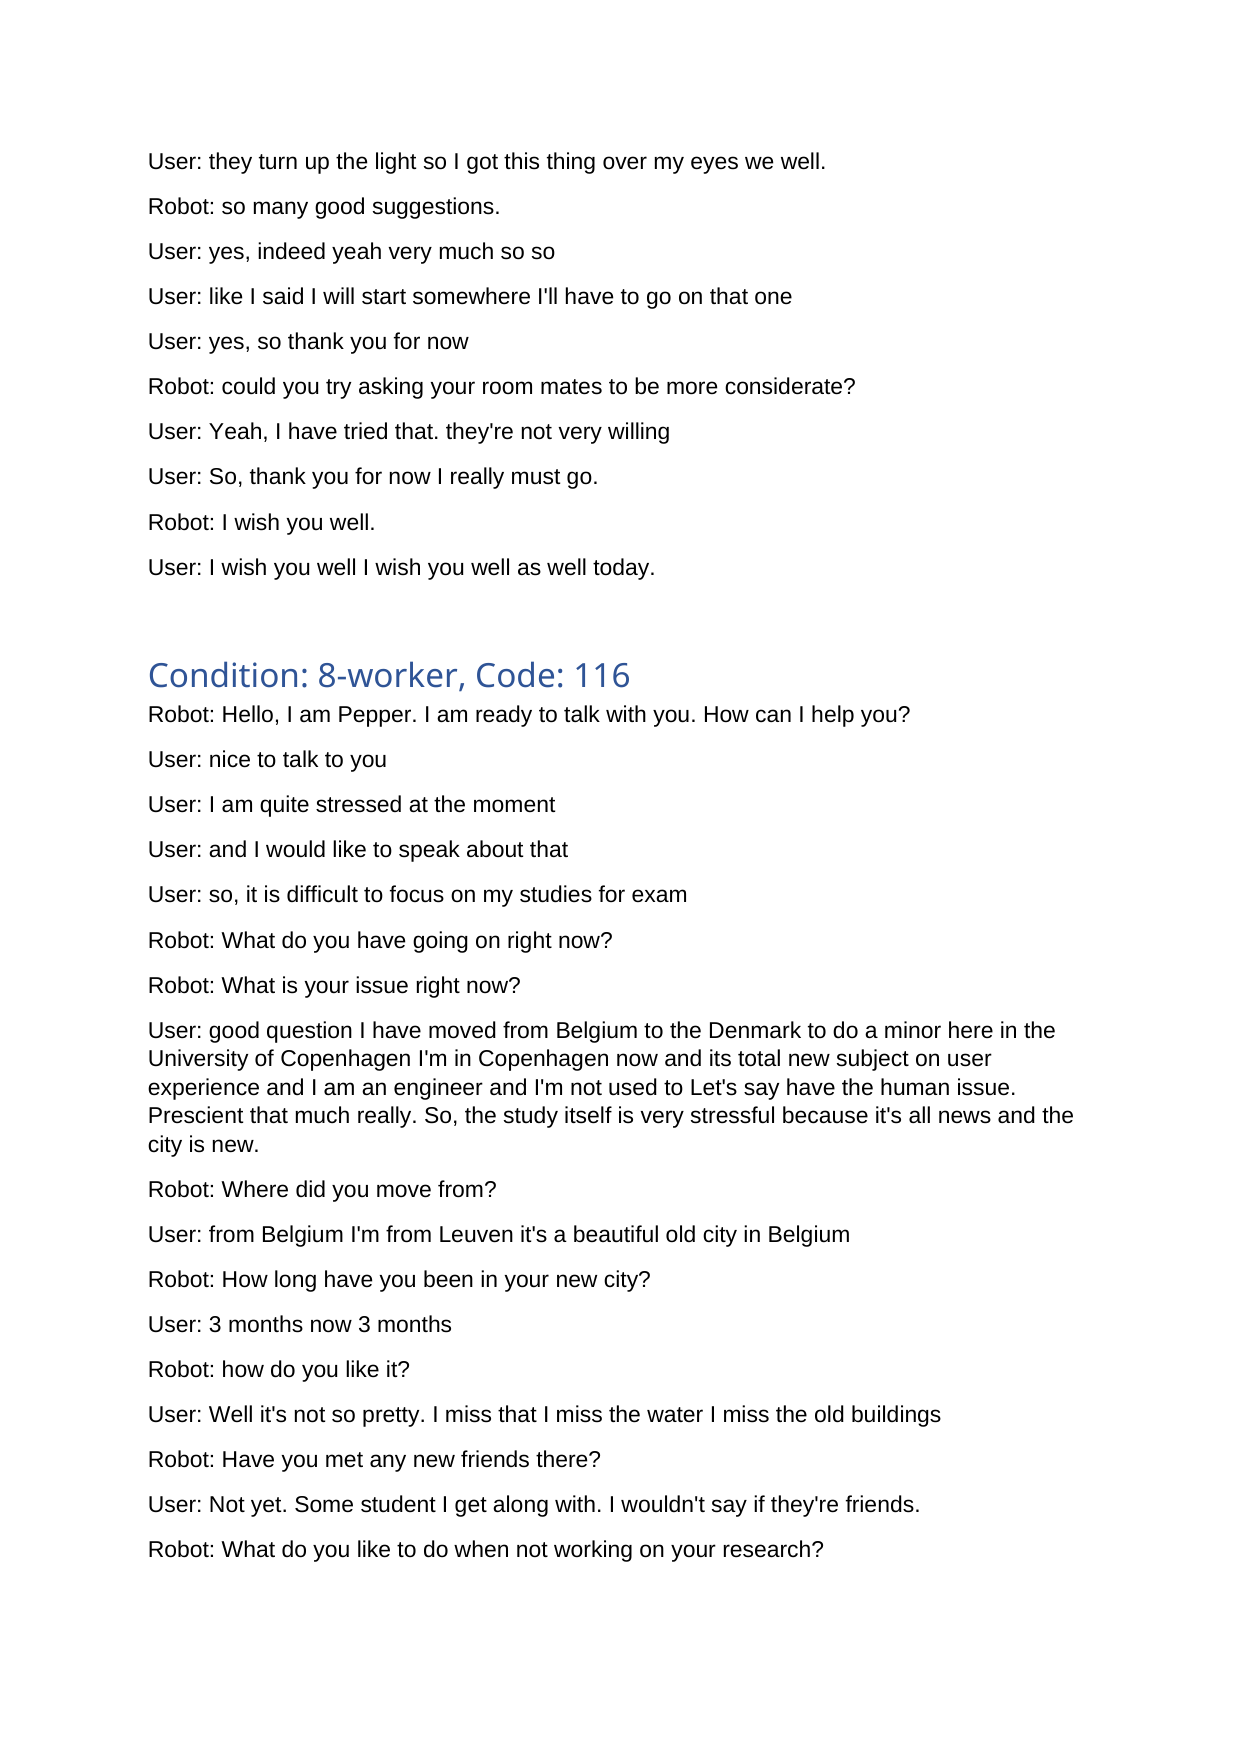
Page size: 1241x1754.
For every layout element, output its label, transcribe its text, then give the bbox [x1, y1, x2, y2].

subtitle Condition: 8-worker, Code: 116 [148, 652, 1093, 697]
text User: Not yet. Some student I get along with. I wouldn't say if they're friends. [148, 1491, 1093, 1518]
text User: yes, indeed yeah very much so so [148, 238, 1093, 264]
text Robot: What do you like to do when not working on your research? [148, 1536, 1093, 1563]
text User: I wish you well I wish you well as well today. [148, 553, 1093, 580]
text Robot: What is your issue right now? [148, 972, 1093, 998]
text User: Well it's not so pretty. I miss that I miss the water I miss the old buildings [148, 1401, 1093, 1427]
text Robot: how do you like it? [148, 1356, 1093, 1382]
text User: yes, so thank you for now [148, 328, 1093, 354]
text User: and I would like to speak about that [148, 836, 1093, 863]
text User: So, thank you for now I really must go. [148, 463, 1093, 490]
text Robot: What do you have going on right now? [148, 927, 1093, 953]
text Robot: Hello, I am Pepper. I am ready to talk with you. How can I help you? [148, 701, 1093, 727]
text Robot: Have you met any new friends there? [148, 1446, 1093, 1473]
text User: from Belgium I'm from Leuven it's a beautiful old city in Belgium [148, 1221, 1093, 1247]
text User: nice to talk to you [148, 746, 1093, 772]
text Robot: How long have you been in your new city? [148, 1266, 1093, 1292]
text Robot: I wish you well. [148, 508, 1093, 535]
text User: 3 months now 3 months [148, 1311, 1093, 1337]
text Robot: Where did you move from? [148, 1176, 1093, 1202]
text User: good question I have moved from Belgium to the Denmark to do a minor here in the University of Copenhagen I'm in Copenhagen now and its total new subject on user experience and I am an engineer and I'm not used to Let's say have the human issue. Prescient that much really. So, the study itself is very stressful because it's all news and the city is new. [148, 1017, 1093, 1157]
text User: I am quite stressed at the moment [148, 791, 1093, 818]
text User: Yeah, I have tried that. they're not very willing [148, 418, 1093, 444]
text User: like I said I will start somewhere I'll have to go on that one [148, 283, 1093, 309]
text Robot: could you try asking your room mates to be more considerate? [148, 373, 1093, 399]
text Robot: so many good suggestions. [148, 193, 1093, 219]
text User: so, it is difficult to focus on my studies for exam [148, 881, 1093, 908]
text User: they turn up the light so I got this thing over my eyes we well. [148, 148, 1093, 174]
